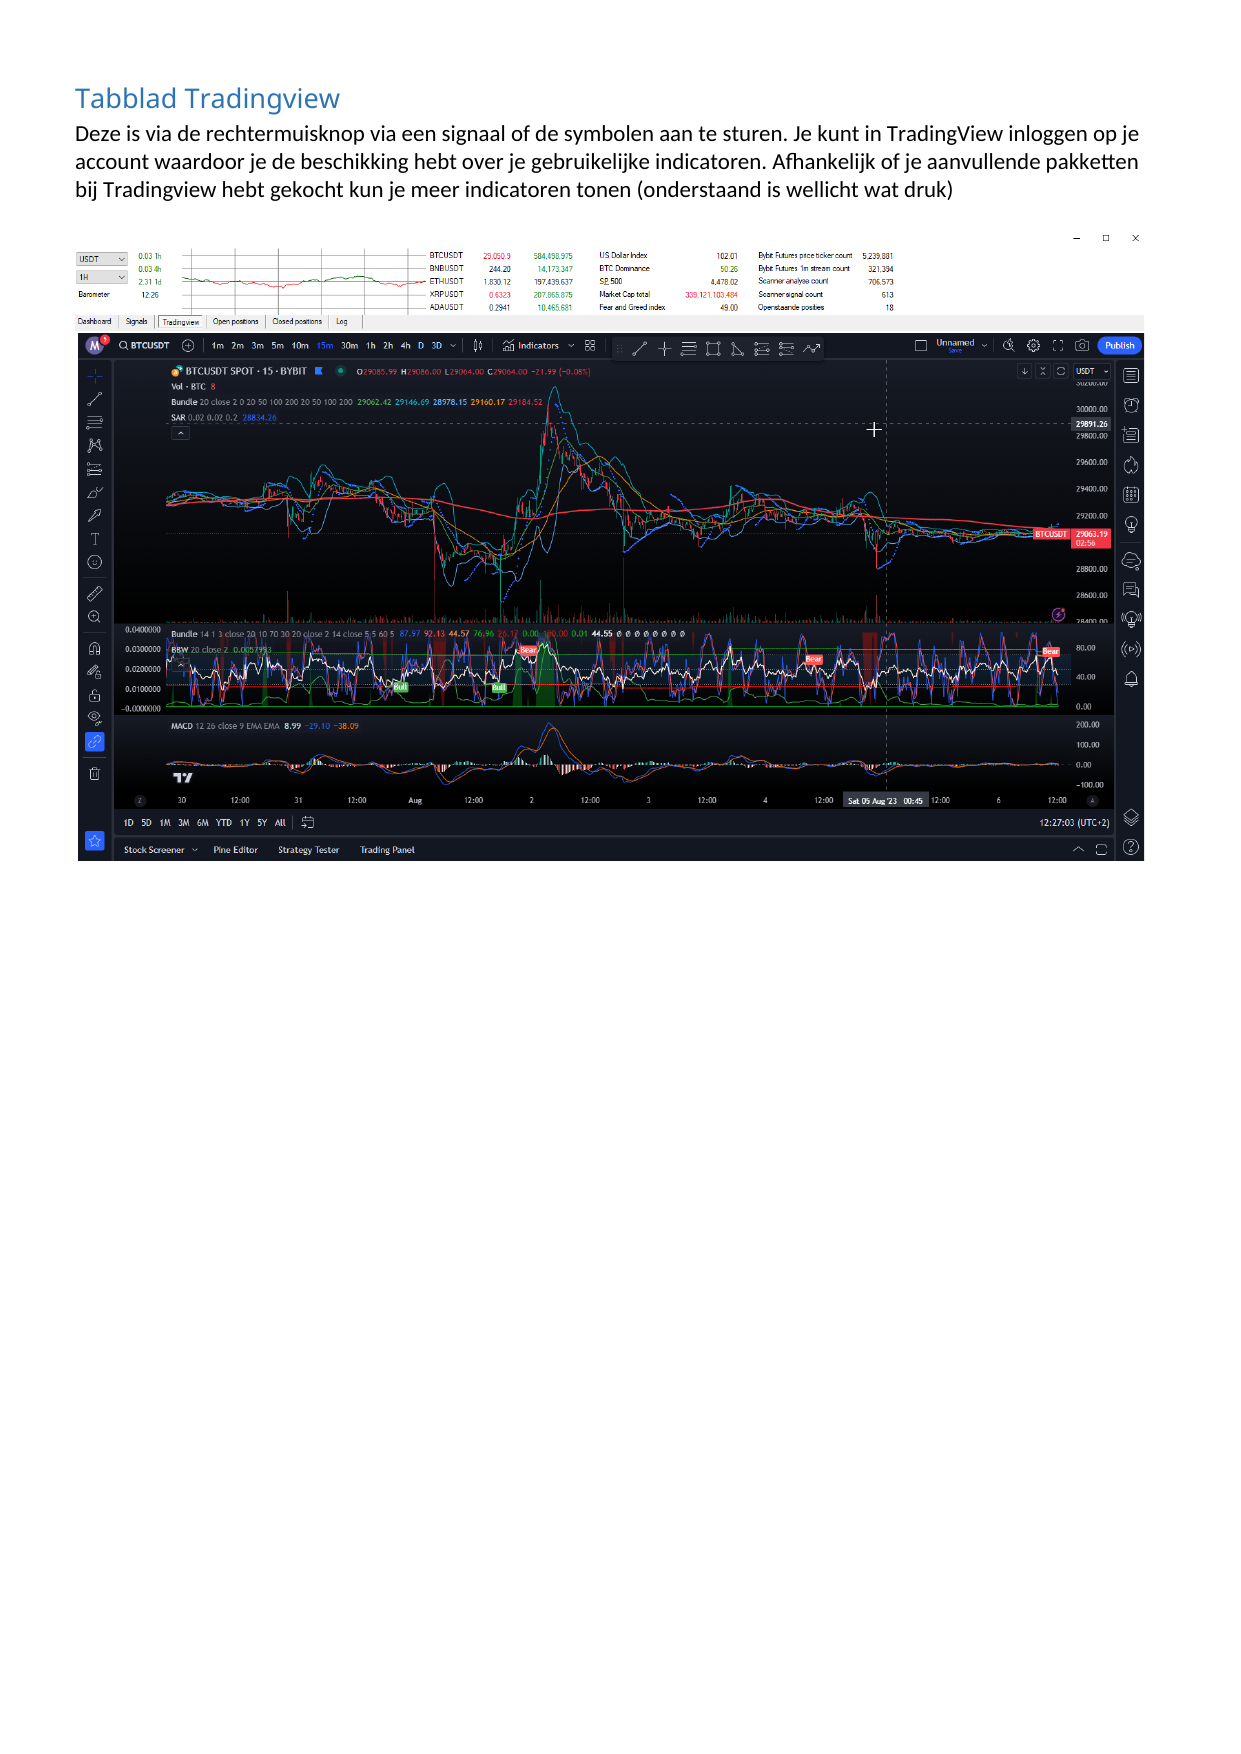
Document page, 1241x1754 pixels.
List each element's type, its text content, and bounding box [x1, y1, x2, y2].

text Deze is via de rechtermuisknop via een signaal of de symbolen aan te sturen. Je kunt in TradingView inloggen op je account waardoor je de beschikking hebt over je gebruikelijke indicatoren. Afhankelijk of je aanvullende pakketten bij Tradingview hebt gekocht kun je meer indicatoren tonen (onderstaand is wellicht wat druk) [75, 119, 1165, 203]
subtitle Tabblad Tradingview [75, 79, 1165, 116]
picture [75, 231, 1145, 861]
